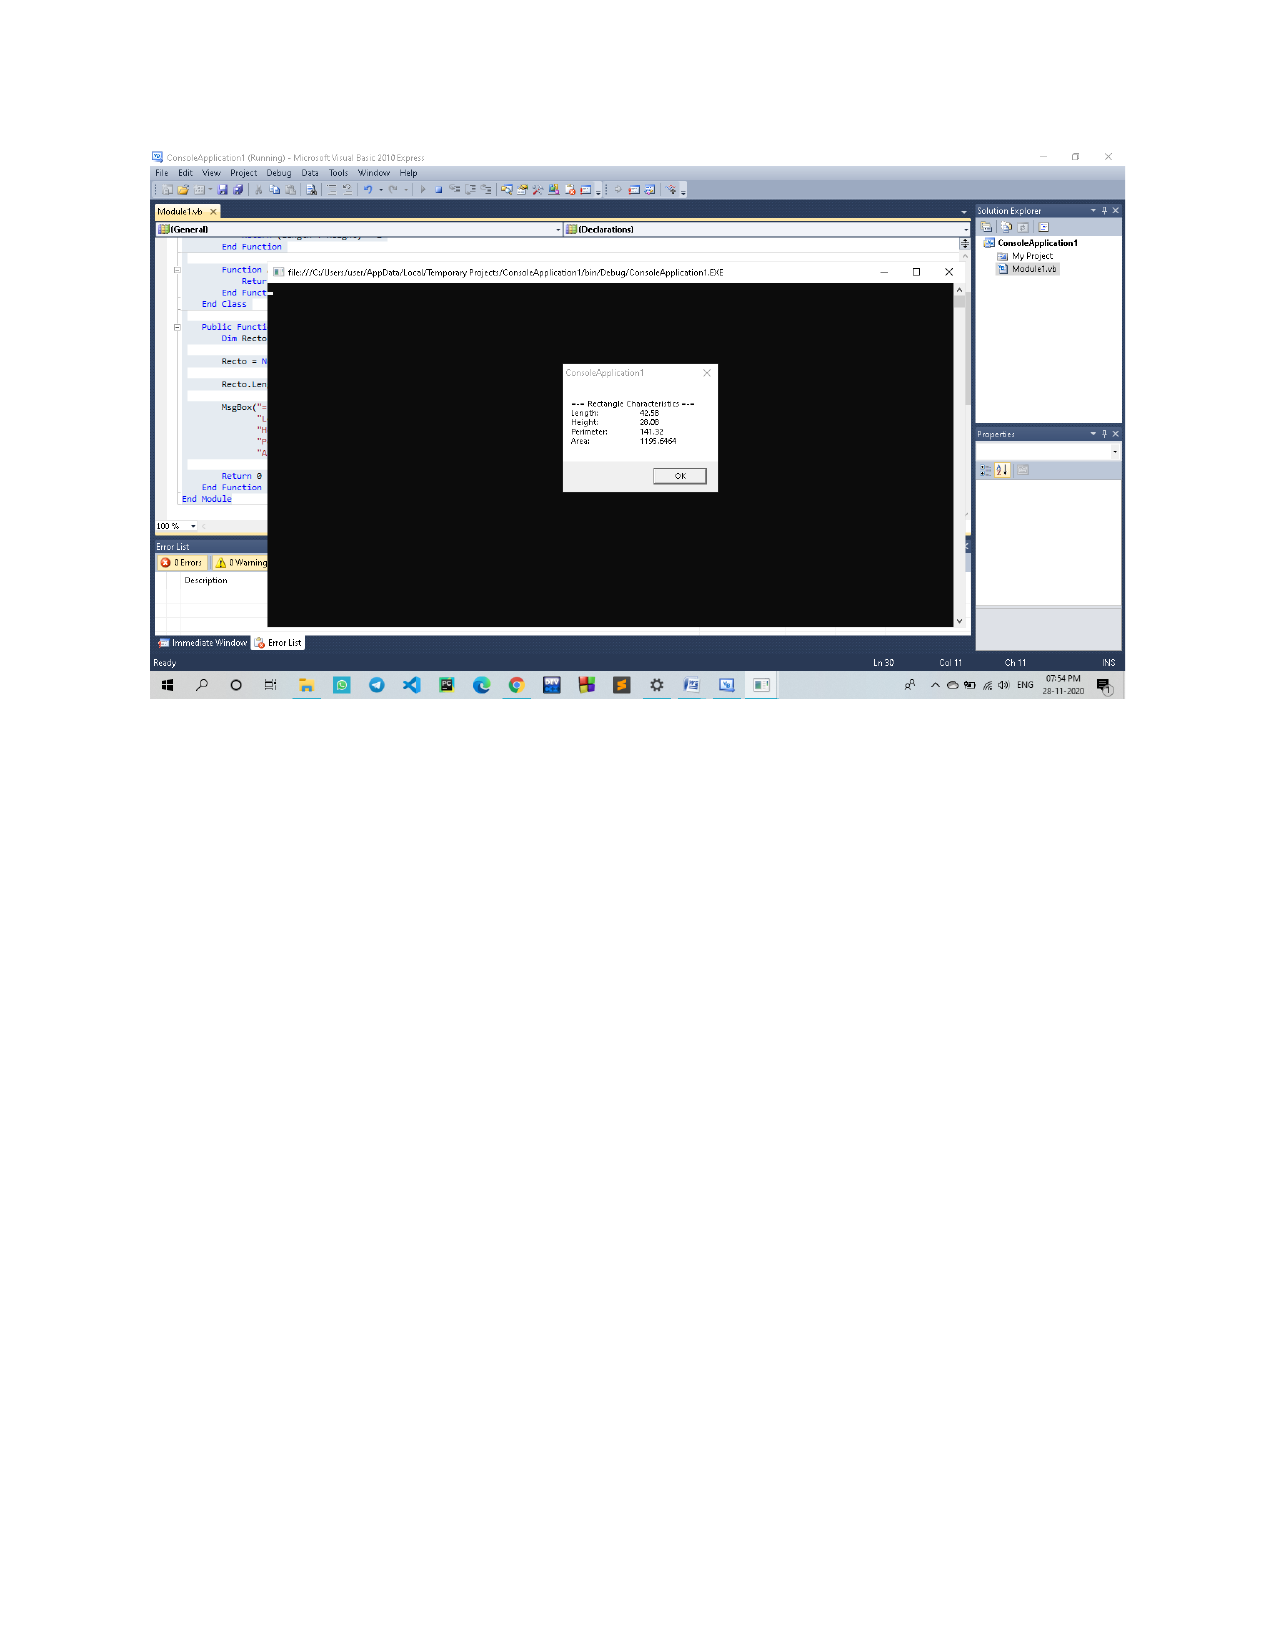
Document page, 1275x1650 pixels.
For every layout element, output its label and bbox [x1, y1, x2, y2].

picture [150, 150, 1125, 699]
